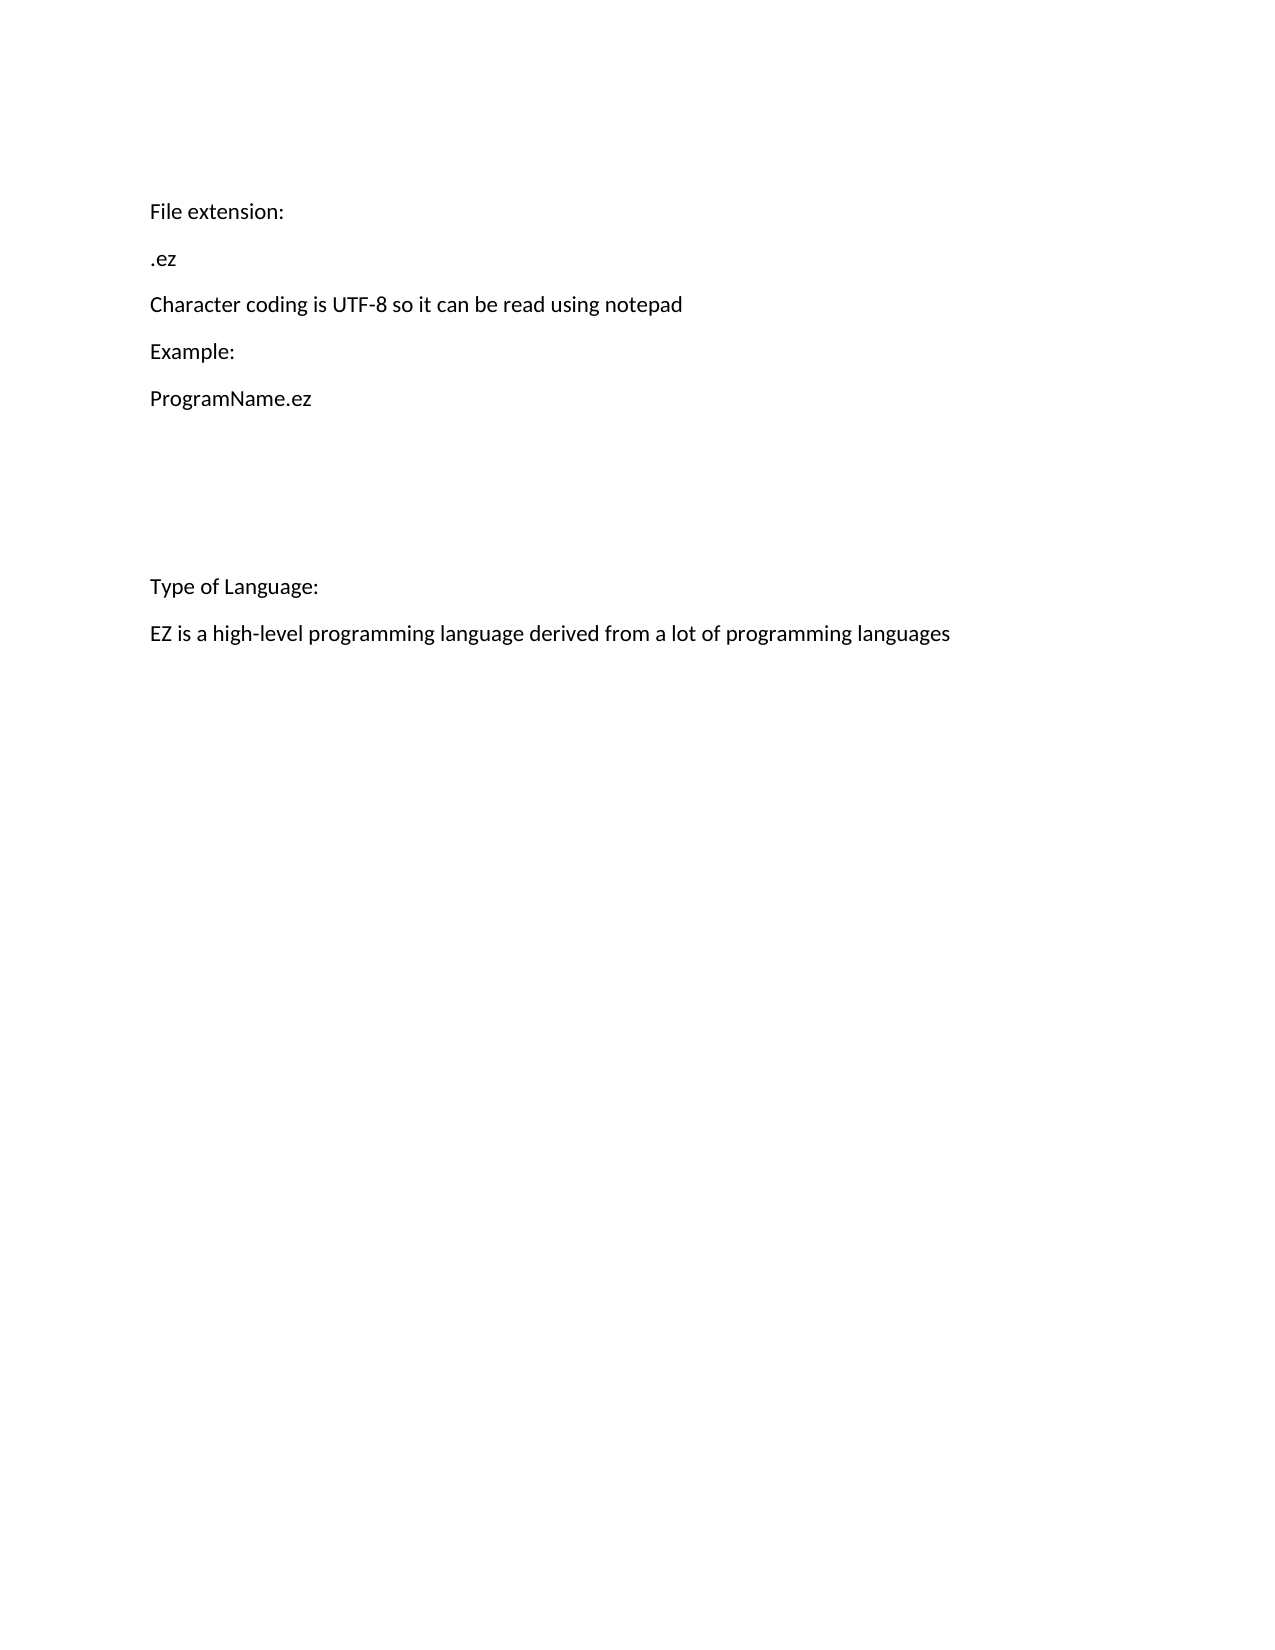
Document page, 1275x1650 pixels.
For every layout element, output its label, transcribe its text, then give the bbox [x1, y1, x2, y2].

text File extension: [150, 197, 1125, 225]
text Character coding is UTF-8 so it can be read using notepad [150, 291, 1125, 319]
text .ez [150, 244, 1125, 272]
text Type of Language: [150, 572, 1125, 600]
text ProgramName.ez [150, 384, 1125, 412]
text Example: [150, 337, 1125, 366]
text EZ is a high-level programming language derived from a lot of programming languages [150, 619, 1125, 647]
